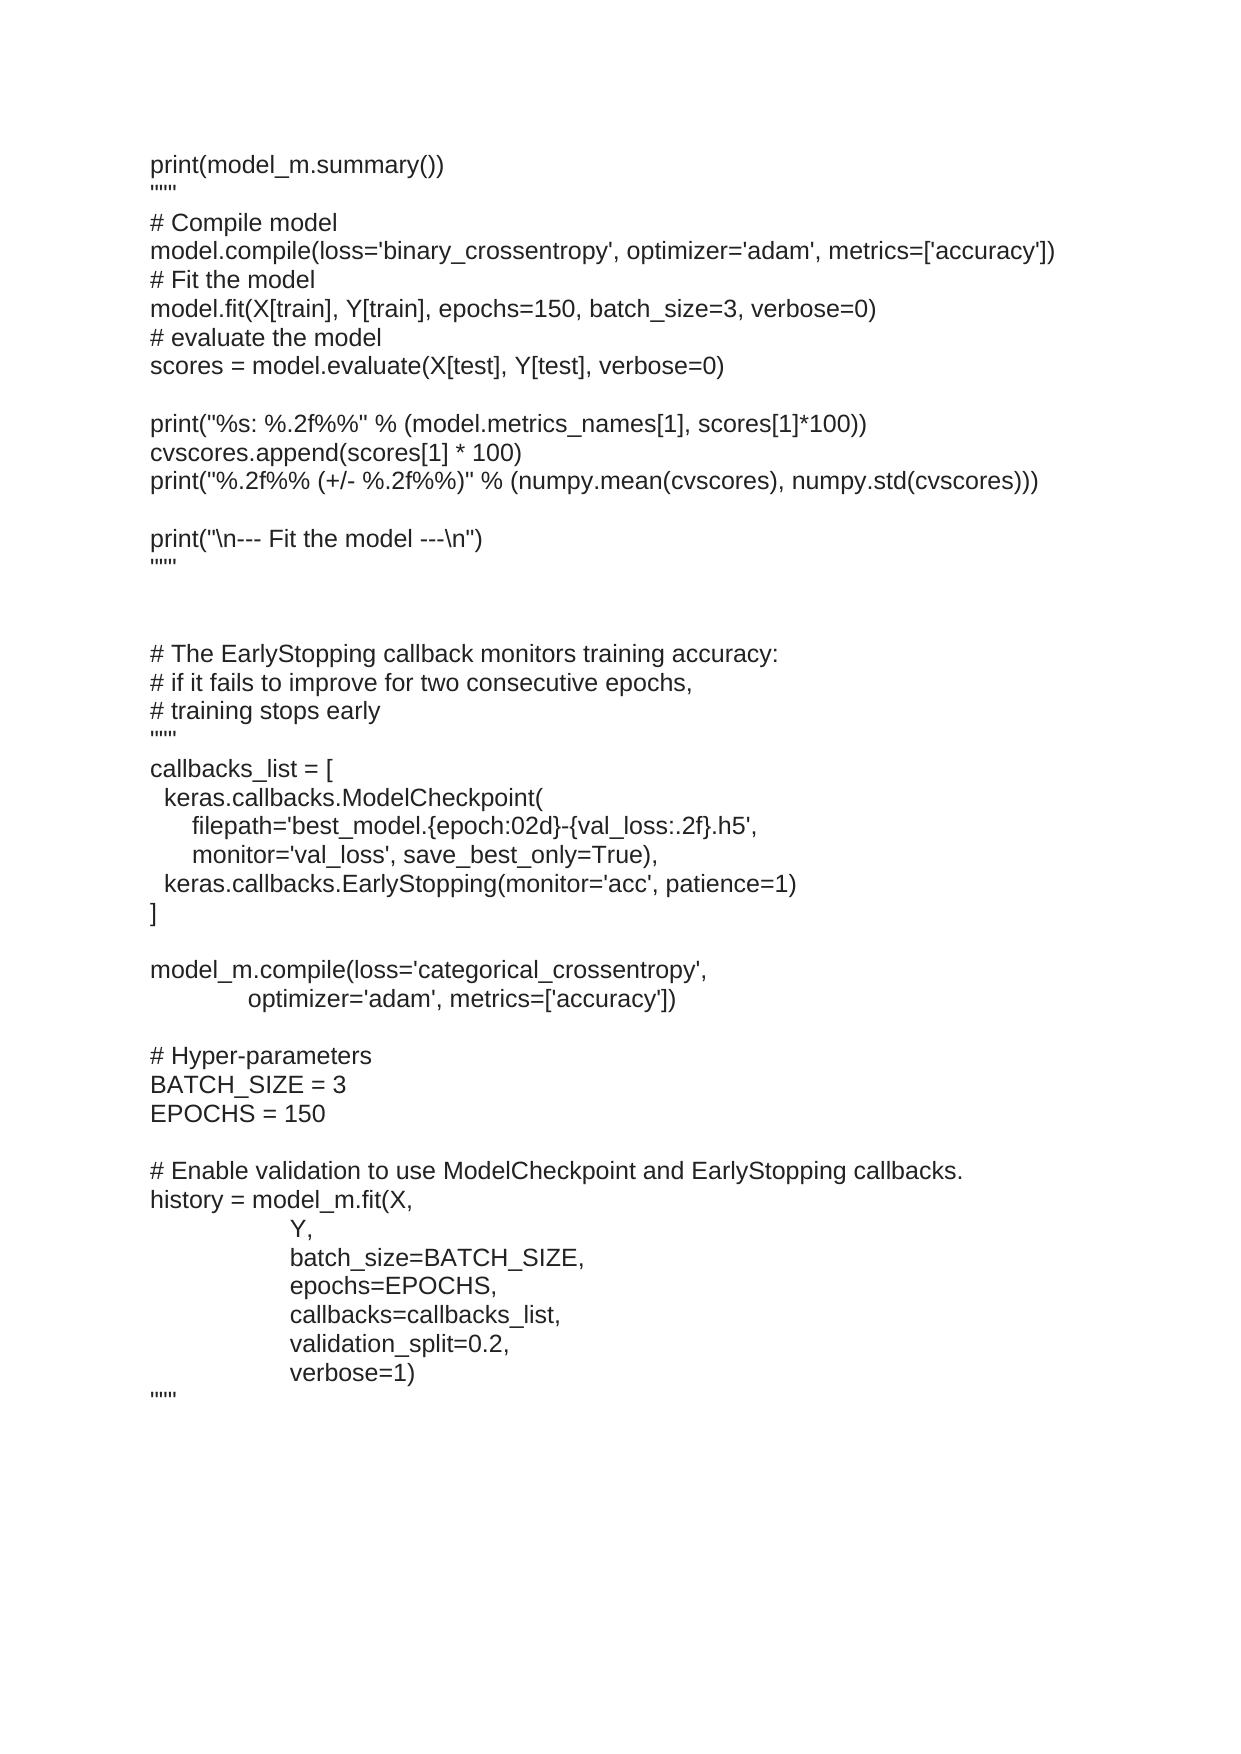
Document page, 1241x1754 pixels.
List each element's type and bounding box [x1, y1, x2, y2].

text [150, 150, 1090, 1415]
